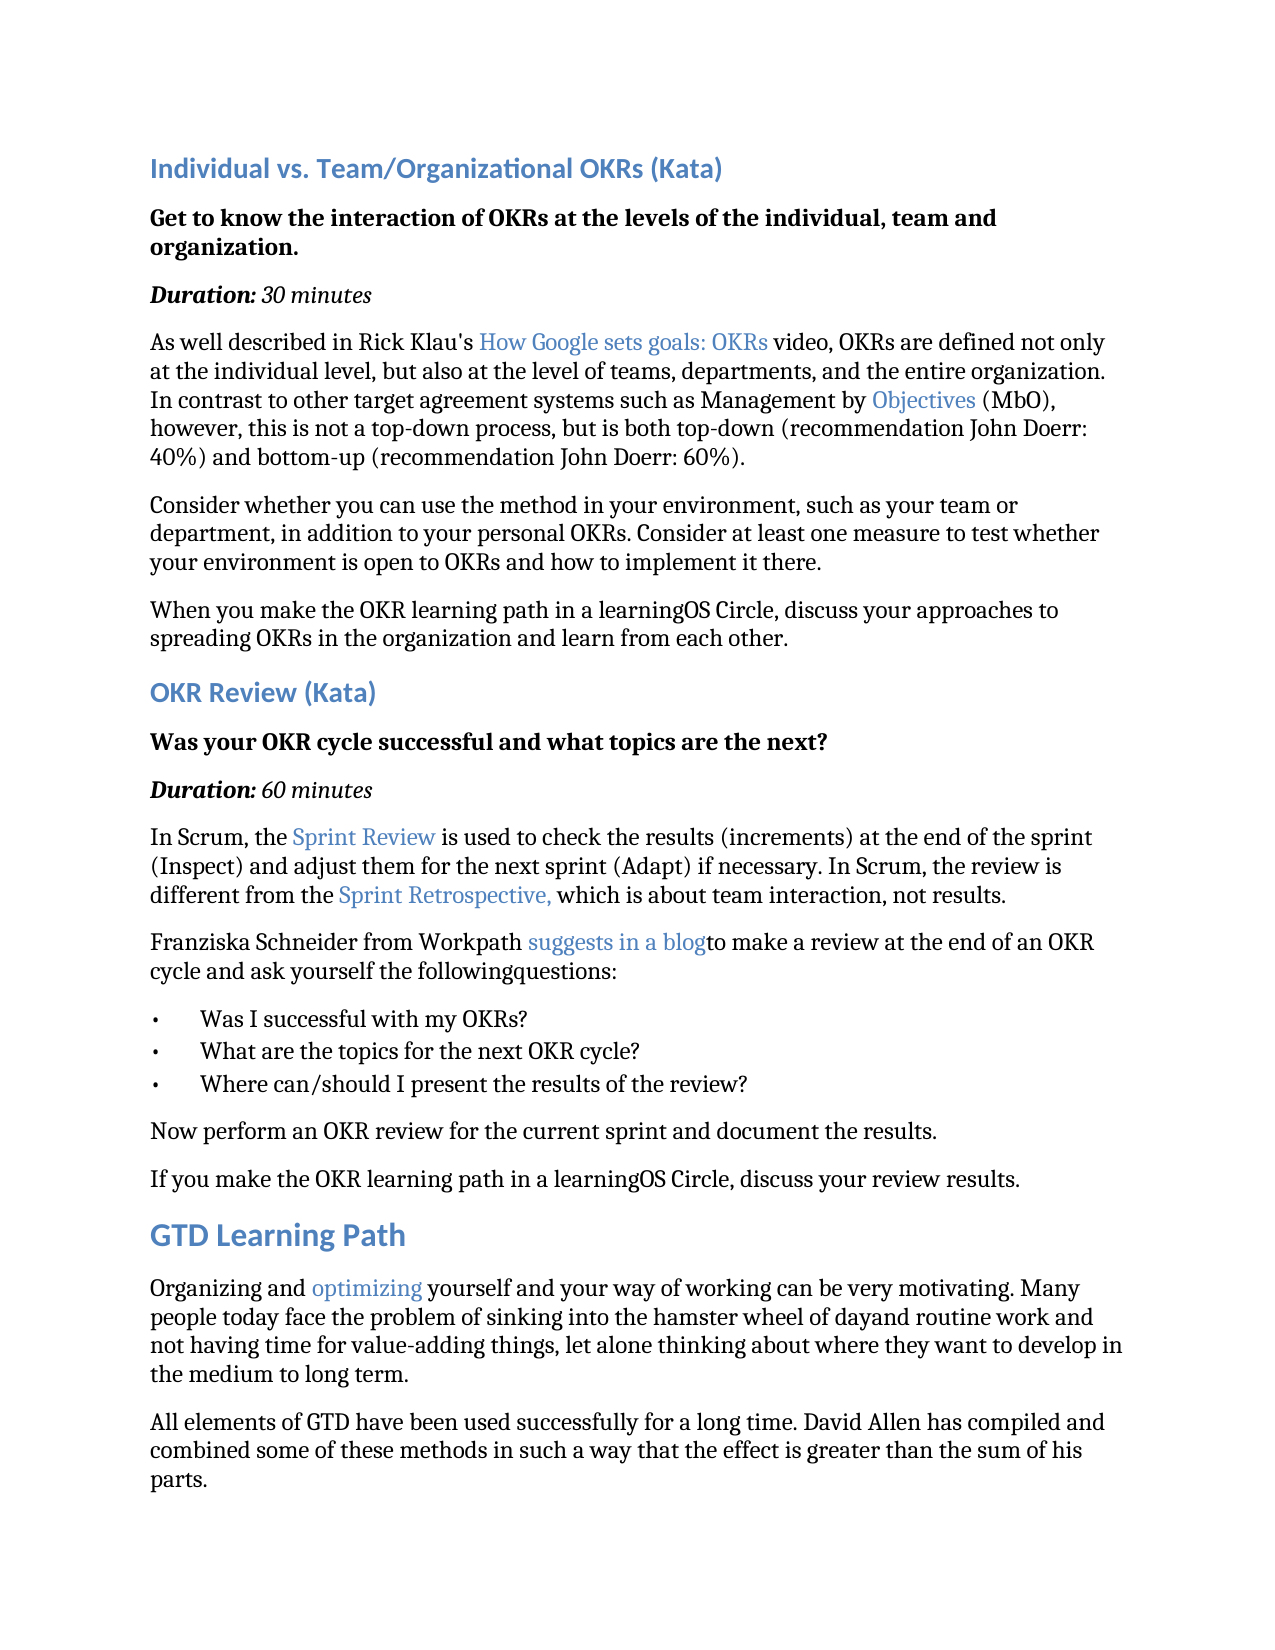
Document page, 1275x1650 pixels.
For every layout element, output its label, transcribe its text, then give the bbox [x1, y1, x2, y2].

text When you make the OKR learning path in a learningOS Circle, discuss your approaches to spreading OKRs in the organization and learn from each other. [150, 596, 1125, 653]
subtitle OKR Review (Kata) [150, 674, 1125, 709]
list Where can/should I present the results of the review? [150, 1069, 1125, 1098]
text Now perform an OKR review for the current sprint and document the results. [150, 1117, 1125, 1146]
list Was I successful with my OKRs? [150, 1004, 1125, 1033]
text Was your OKR cycle successful and what topics are the next? [150, 728, 1125, 757]
text Duration: 30 minutes [150, 281, 1125, 309]
list What are the topics for the next OKR cycle? [150, 1037, 1125, 1066]
text Get to know the interaction of OKRs at the levels of the individual, team and organization. [150, 204, 1125, 262]
text As well described in Rick Klau's How Google sets goals: OKRs video, OKRs are defined not only at the individual level, but also at the level of teams, departments, and the entire organization. In contrast to other target agreement systems such as Management by Objectives (MbO), however, this is not a top-down process, but is both top-down (recommendation John Doerr: 40%) and bottom-up (recommendation John Doerr: 60%). [150, 328, 1125, 472]
text Consider whether you can use the method in your environment, such as your team or department, in addition to your personal OKRs. Consider at least one measure to test whether your environment is open to OKRs and how to implement it there. [150, 491, 1125, 577]
text Duration: 60 minutes [150, 776, 1125, 804]
text Franziska Schneider from Workpath suggests in a blogto make a review at the end of an OKR cycle and ask yourself the followingquestions: [150, 928, 1125, 986]
text In Scrum, the Sprint Review is used to check the results (increments) at the end of the sprint (Inspect) and adjust them for the next sprint (Adapt) if necessary. In Scrum, the review is different from the Sprint Retrospective, which is about team interaction, not results. [150, 823, 1125, 909]
subtitle Individual vs. Team/Organizational OKRs (Kata) [150, 150, 1125, 186]
subtitle GTD Learning Path [150, 1214, 1125, 1255]
text All elements of GTD have been used successfully for a long time. David Allen has compiled and combined some of these methods in such a way that the effect is greater than the sum of his parts. [150, 1407, 1125, 1494]
text If you make the OKR learning path in a learningOS Circle, discuss your review results. [150, 1164, 1125, 1193]
text Organizing and optimizing yourself and your way of working can be very motivating. Many people today face the problem of sinking into the hamster wheel of dayand routine work and not having time for value-adding things, let alone thinking about where they want to develop in the medium to long term. [150, 1274, 1125, 1389]
